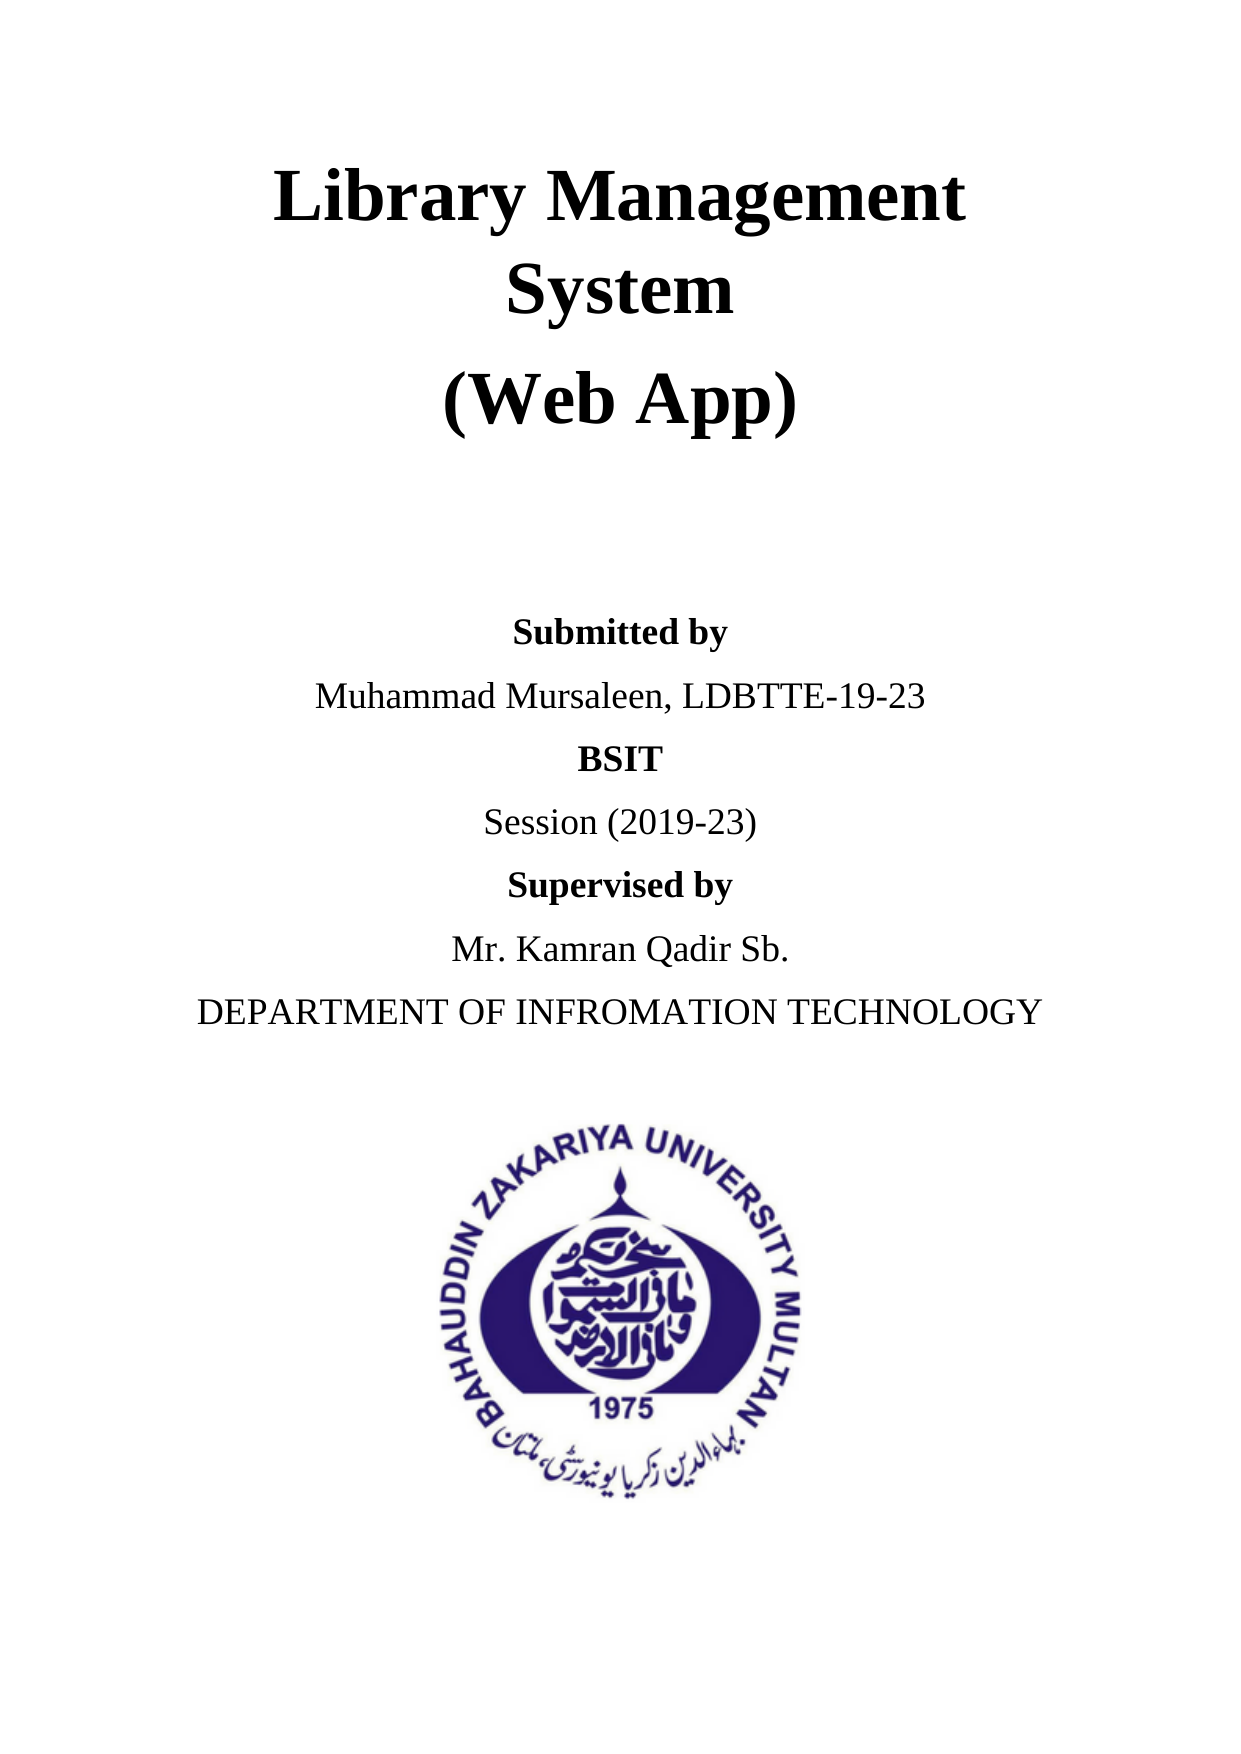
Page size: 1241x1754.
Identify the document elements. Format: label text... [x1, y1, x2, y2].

text Submitted by [150, 610, 1090, 653]
text BSIT [150, 736, 1090, 779]
text (Web App) [150, 353, 1090, 439]
text Mr. Kamran Qadir Sb. [150, 926, 1090, 969]
text DEPARTMENT OF INFROMATION TECHNOLOGY [150, 989, 1090, 1032]
picture [346, 1115, 894, 1507]
text Supervised by [150, 863, 1090, 906]
text Muhammad Mursaleen, LDBTTE-19-23 [150, 673, 1090, 716]
text Session (2019-23) [150, 799, 1090, 843]
text Library Management System [150, 150, 1090, 329]
